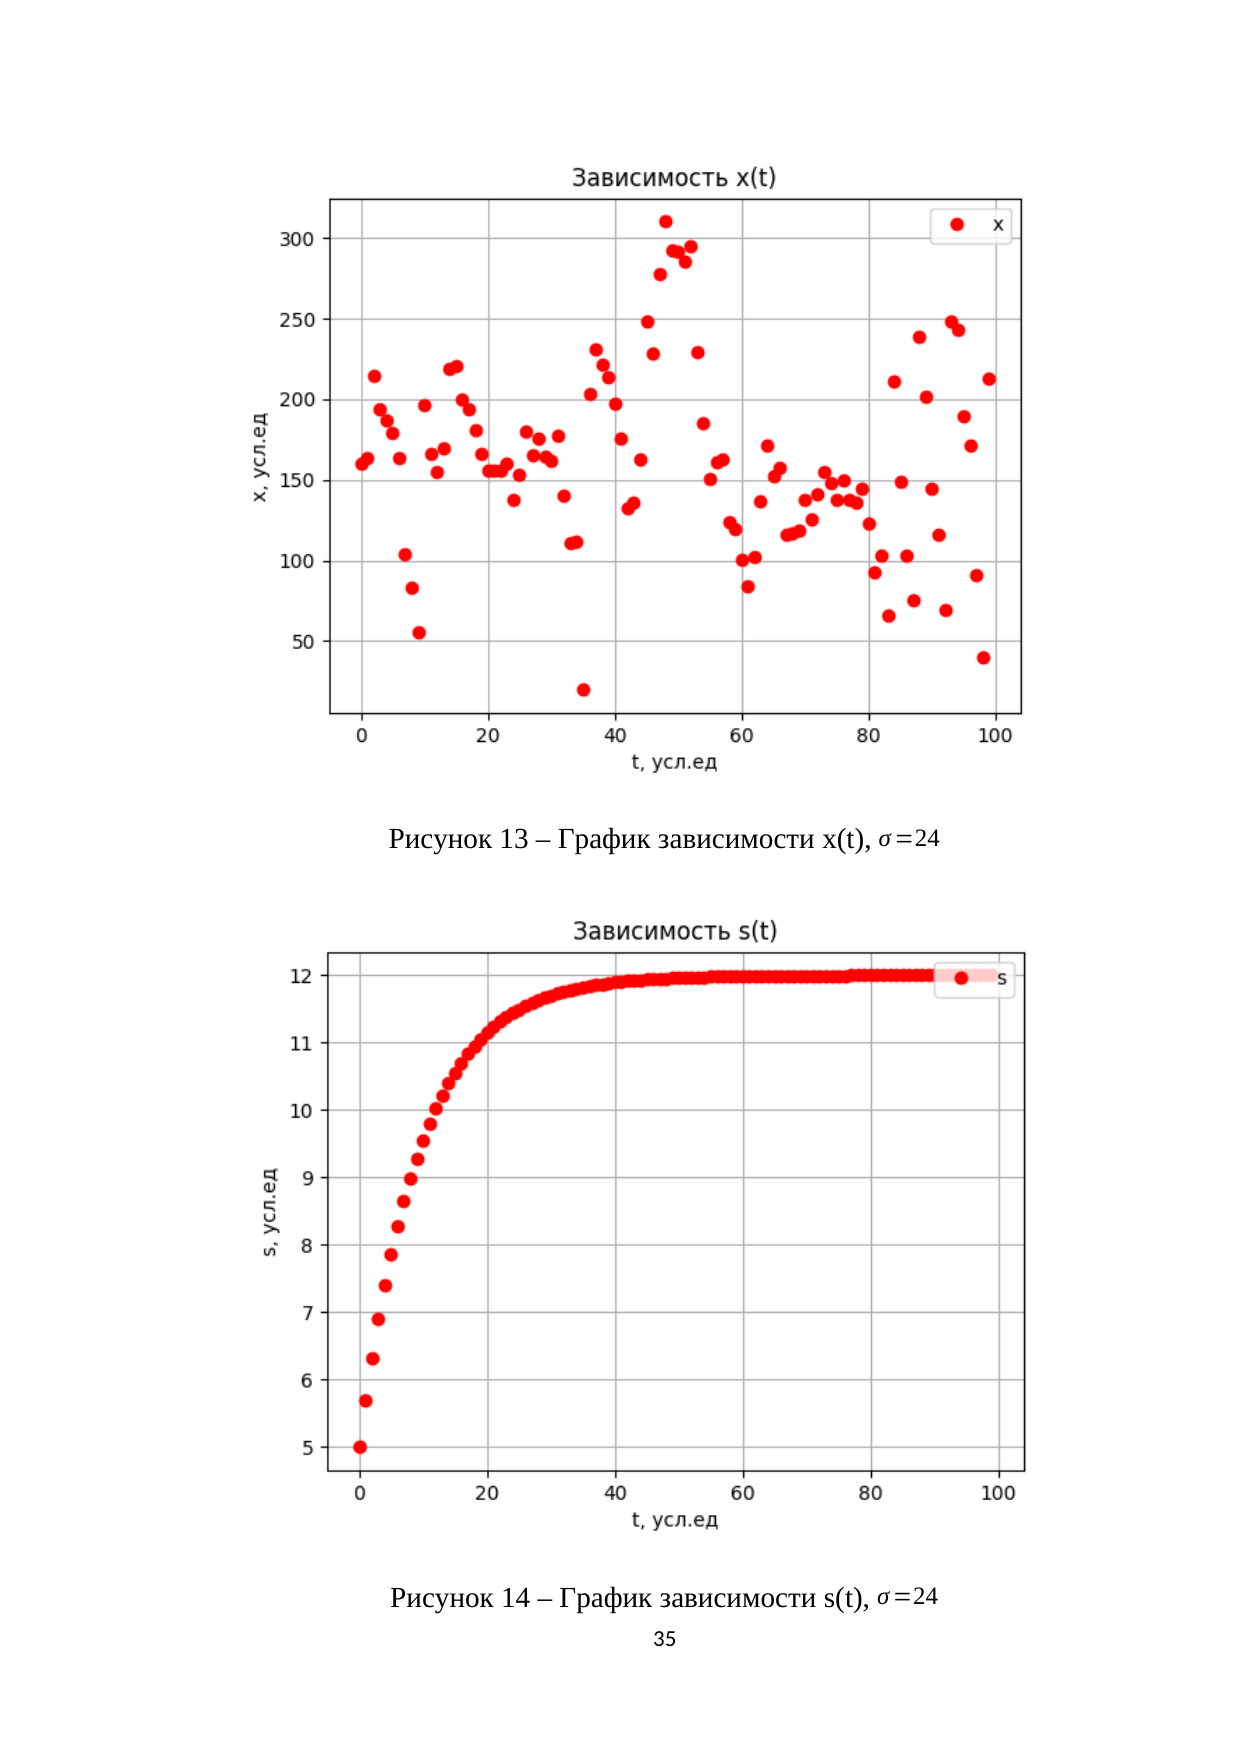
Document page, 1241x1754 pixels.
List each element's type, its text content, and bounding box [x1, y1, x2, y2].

picture [215, 871, 1114, 1545]
picture [218, 118, 1110, 787]
text Рисунок 13 – График зависимости x(t), [177, 821, 1152, 855]
text Рисунок 14 – График зависимости s(t), [177, 1580, 1152, 1613]
